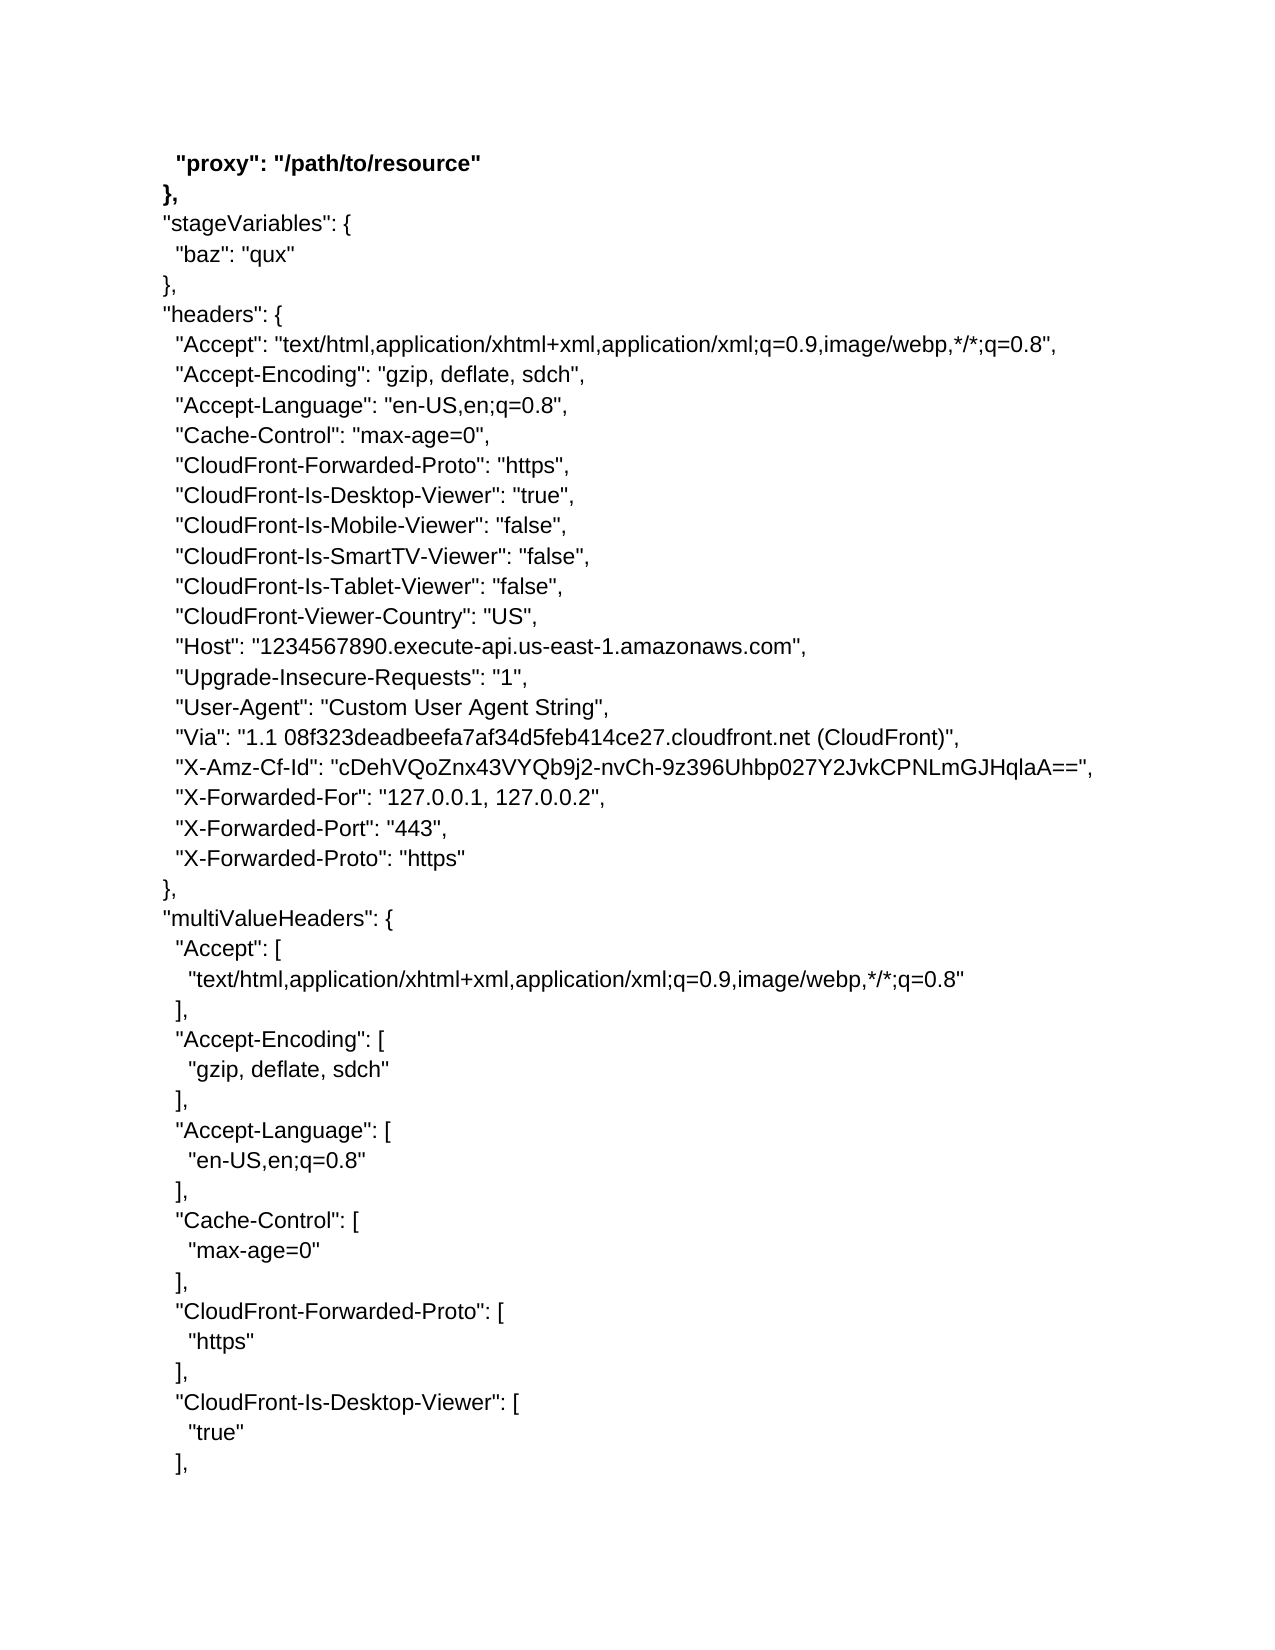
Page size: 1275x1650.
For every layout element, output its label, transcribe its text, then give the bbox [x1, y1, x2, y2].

text ], [150, 1449, 1125, 1475]
text "Cache-Control": "max-age=0", [150, 422, 1125, 448]
text "Cache-Control": [ [150, 1207, 1125, 1234]
text }, [150, 875, 1125, 901]
text "CloudFront-Is-Mobile-Viewer": "false", [150, 512, 1125, 539]
text "true" [150, 1419, 1125, 1445]
text "Upgrade-Insecure-Requests": "1", [150, 663, 1125, 690]
text "text/html,application/xhtml+xml,application/xml;q=0.9,image/webp,*/*;q=0.8" [150, 966, 1125, 992]
text "CloudFront-Viewer-Country": "US", [150, 603, 1125, 629]
text "en-US,en;q=0.8" [150, 1147, 1125, 1173]
text "gzip, deflate, sdch" [150, 1056, 1125, 1083]
text "CloudFront-Forwarded-Proto": [ [150, 1298, 1125, 1324]
text "max-age=0" [150, 1237, 1125, 1264]
text "Via": "1.1 08f323deadbeefa7af34d5feb414ce27.cloudfront.net (CloudFront)", [150, 724, 1125, 750]
text "X-Forwarded-Proto": "https" [150, 845, 1125, 871]
text "Accept-Encoding": "gzip, deflate, sdch", [150, 361, 1125, 388]
text "Accept": "text/html,application/xhtml+xml,application/xml;q=0.9,image/webp,*/*;q=0.8", [150, 331, 1125, 358]
text "Accept-Language": [ [150, 1117, 1125, 1143]
text "stageVariables": { [150, 210, 1125, 237]
text "CloudFront-Is-SmartTV-Viewer": "false", [150, 543, 1125, 569]
text ], [150, 1358, 1125, 1385]
text "headers": { [150, 301, 1125, 327]
text "Accept-Language": "en-US,en;q=0.8", [150, 392, 1125, 418]
text ], [150, 1268, 1125, 1294]
text "X-Forwarded-Port": "443", [150, 814, 1125, 841]
text "CloudFront-Is-Tablet-Viewer": "false", [150, 573, 1125, 599]
text "https" [150, 1328, 1125, 1354]
text }, [150, 180, 1125, 207]
text "CloudFront-Is-Desktop-Viewer": [ [150, 1388, 1125, 1415]
text "CloudFront-Forwarded-Proto": "https", [150, 452, 1125, 478]
text "Accept": [ [150, 935, 1125, 962]
text "CloudFront-Is-Desktop-Viewer": "true", [150, 482, 1125, 509]
text "baz": "qux" [150, 241, 1125, 267]
text ], [150, 1086, 1125, 1113]
text "multiValueHeaders": { [150, 905, 1125, 932]
text ], [150, 1177, 1125, 1203]
text "proxy": "/path/to/resource" [150, 150, 1125, 176]
text "X-Forwarded-For": "127.0.0.1, 127.0.0.2", [150, 784, 1125, 811]
text ], [150, 996, 1125, 1022]
text }, [150, 271, 1125, 297]
text "User-Agent": "Custom User Agent String", [150, 694, 1125, 720]
text "Host": "1234567890.execute-api.us-east-1.amazonaws.com", [150, 633, 1125, 660]
text "Accept-Encoding": [ [150, 1026, 1125, 1052]
text "X-Amz-Cf-Id": "cDehVQoZnx43VYQb9j2-nvCh-9z396Uhbp027Y2JvkCPNLmGJHqlaA==", [150, 754, 1125, 781]
